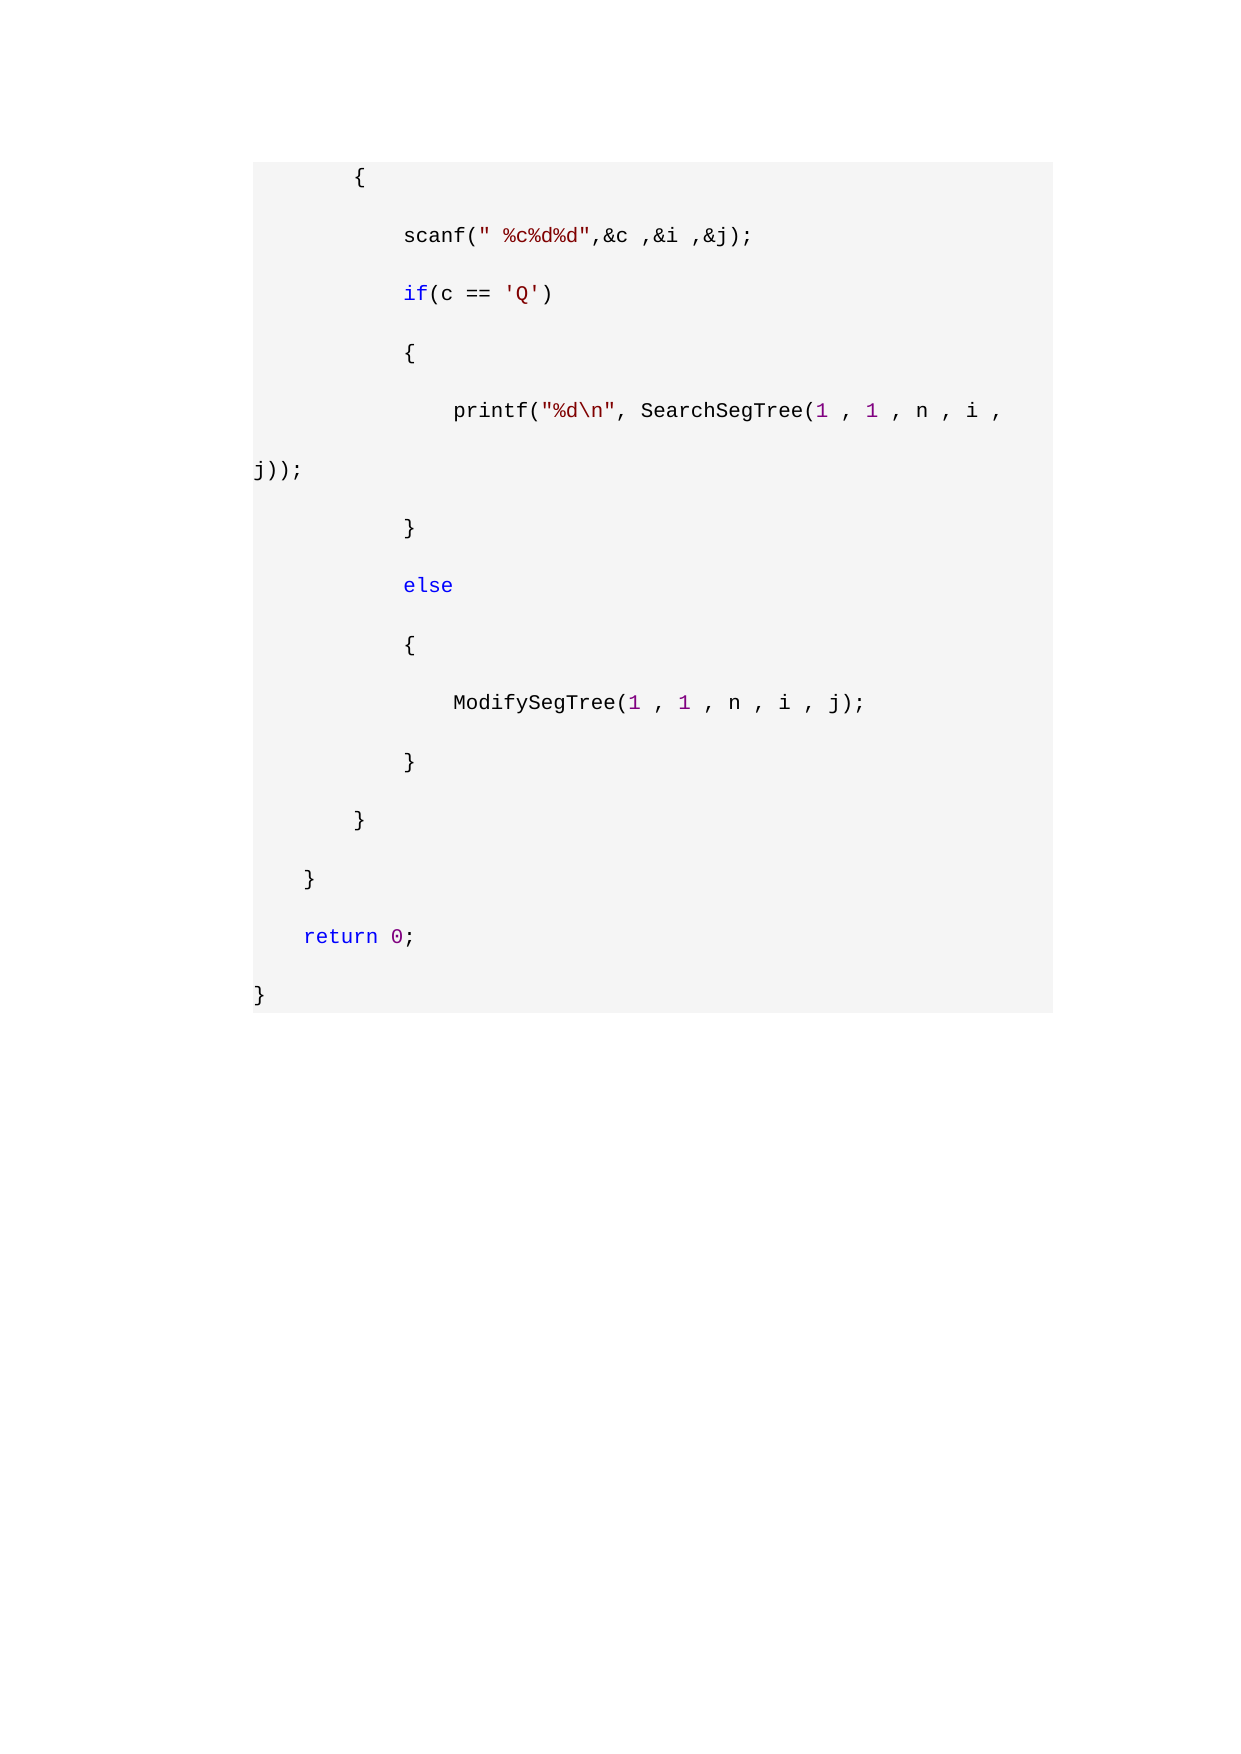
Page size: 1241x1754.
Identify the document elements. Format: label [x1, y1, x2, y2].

text [253, 162, 1053, 1013]
